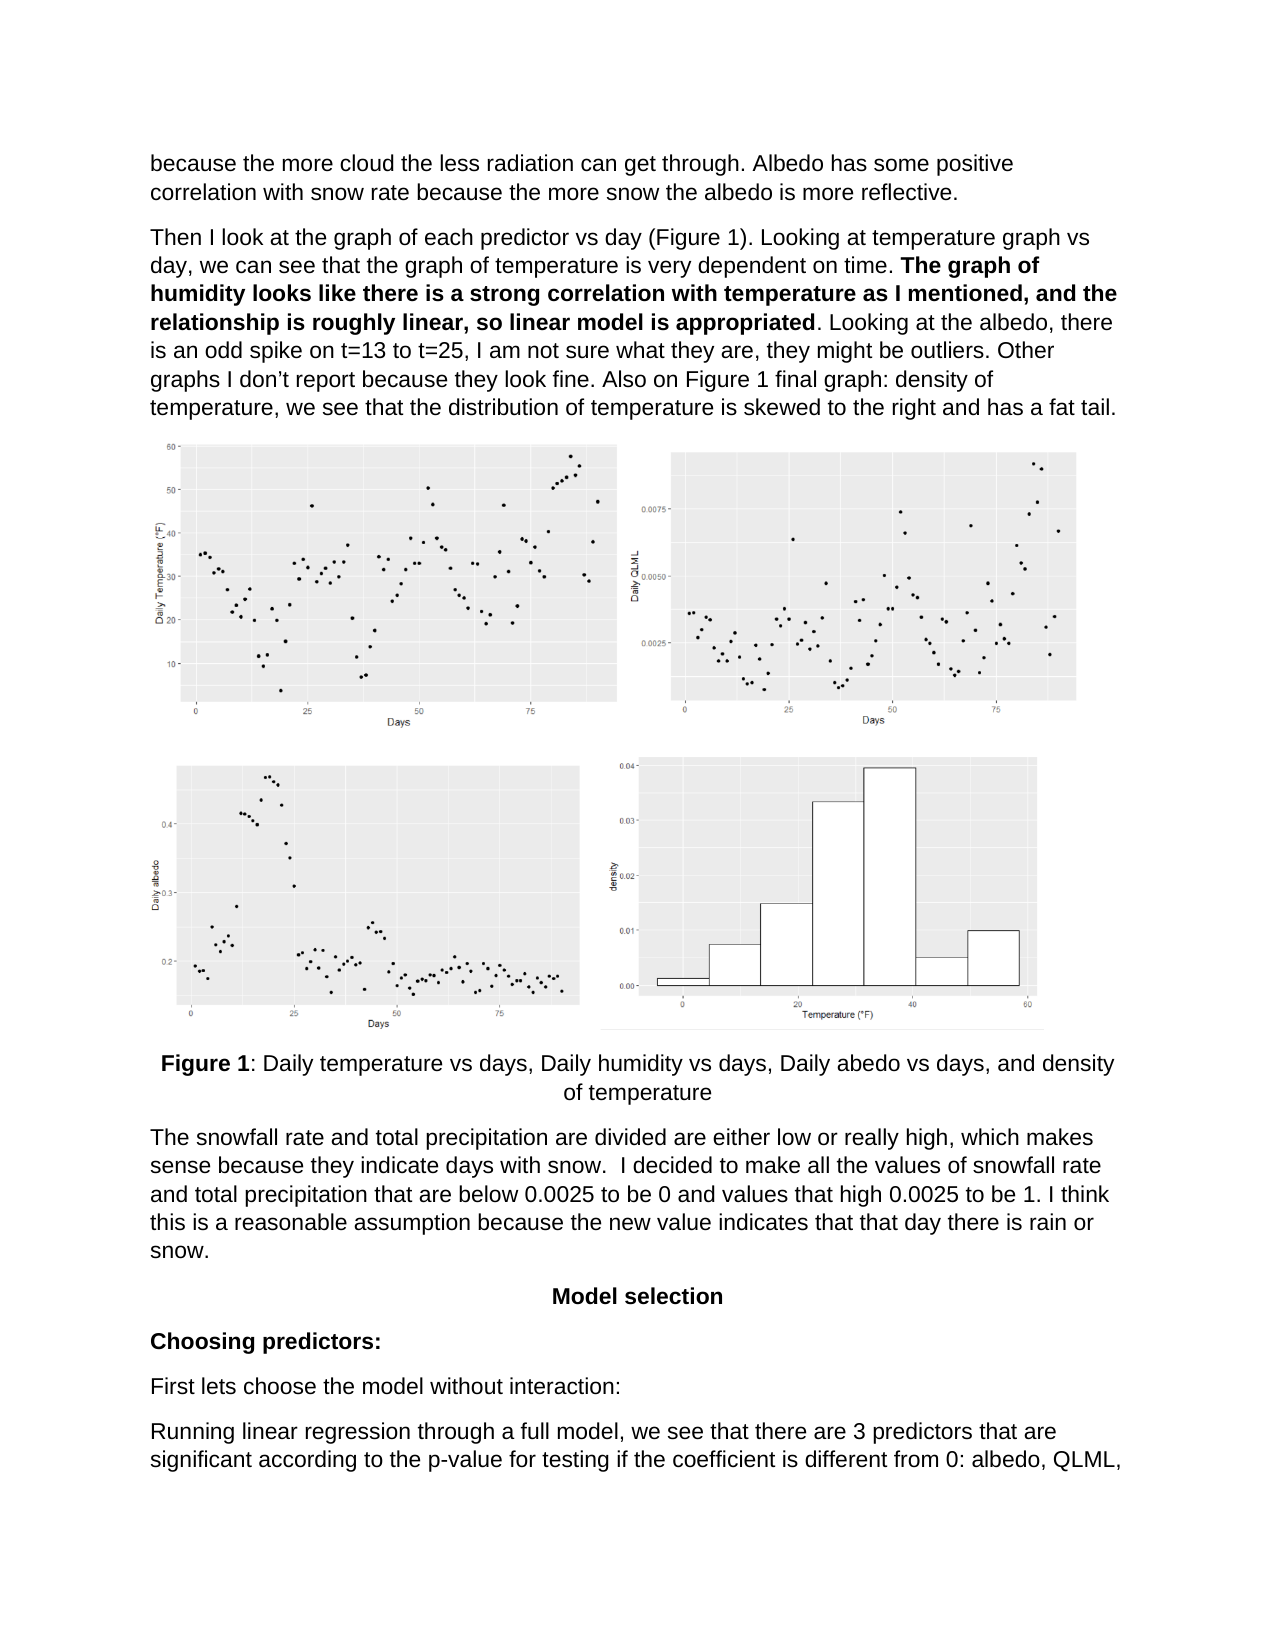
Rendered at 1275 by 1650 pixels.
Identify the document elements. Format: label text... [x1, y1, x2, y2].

text Model selection [150, 1283, 1125, 1309]
picture [630, 447, 1080, 732]
picture [150, 761, 595, 1032]
picture [150, 439, 625, 732]
text First lets choose the model without interaction: [150, 1373, 1125, 1399]
text Then I look at the graph of each predictor vs day (Figure 1). Looking at temperature graph vs day, we can see that the graph of temperature is very dependent on time. The graph of humidity looks like there is a strong correlation with temperature as I mentioned, and the relationship is roughly linear, so linear model is appropriated. Looking at the albedo, there is an odd spike on t=13 to t=25, I am not sure what they are, they might be outliers. Other graphs I don’t report because they look fine. Also on Figure 1 final graph: density of temperature, we see that the distribution of temperature is skewed to the right and has a fat tail. [150, 223, 1125, 421]
text The snowfall rate and total precipitation are divided are either low or really high, which makes sense because they indicate days with snow. I decided to make all the values of snowfall rate and total precipitation that are below 0.0025 to be 0 and values that high 0.0025 to be 1. I think this is a reasonable assumption because the new value indicates that that day there is rain or snow. [150, 1124, 1125, 1264]
text Choosing predictors: [150, 1328, 1125, 1354]
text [150, 1418, 1125, 1473]
text Figure 1: Daily temperature vs days, Daily humidity vs days, Daily abedo vs days, and density of temperature [150, 1050, 1125, 1105]
picture [600, 750, 1044, 1032]
